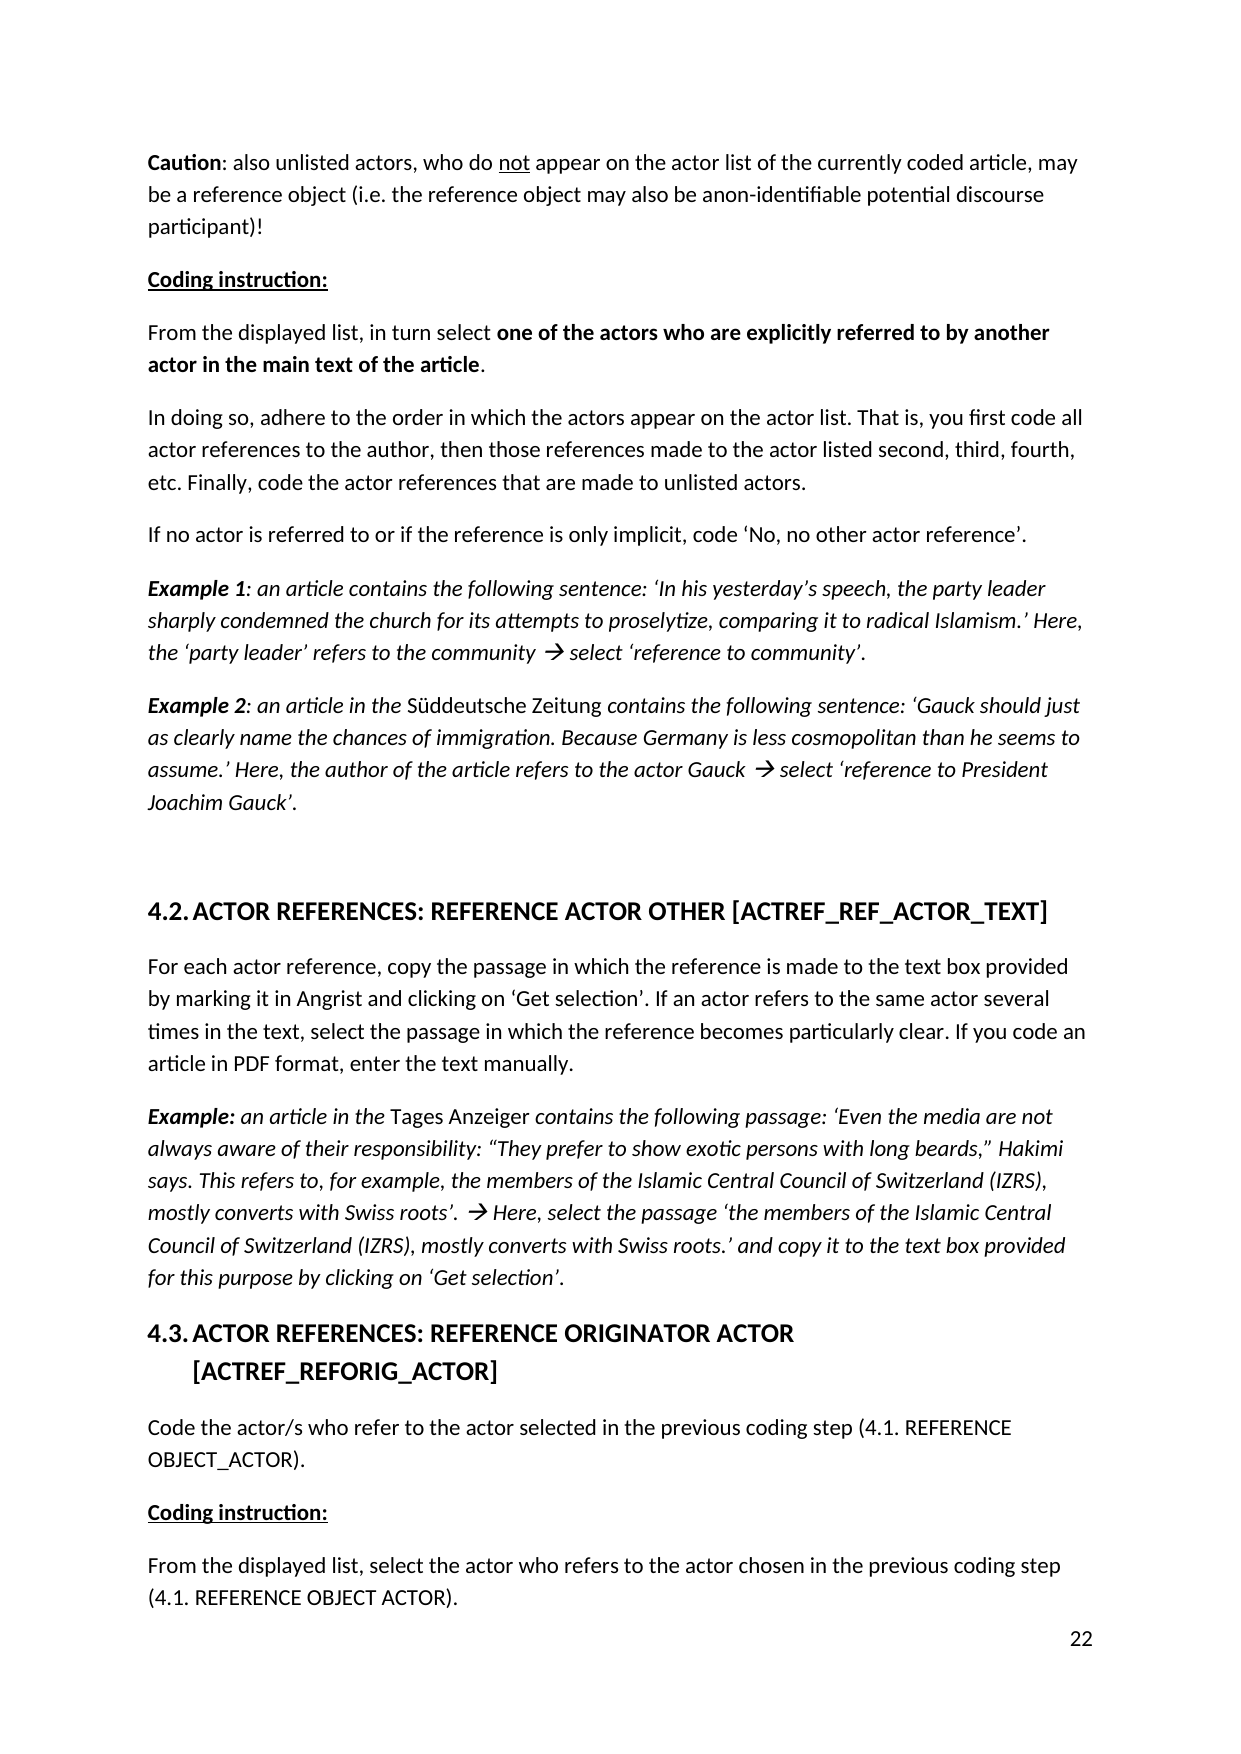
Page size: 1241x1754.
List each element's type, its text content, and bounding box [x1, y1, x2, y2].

text Example 1: an article contains the following sentence: ‘In his yesterday’s speech, the party leader sharply condemned the church for its attempts to proselytize, comparing it to radical Islamism.’ Here, the ‘party leader’ refers to the community select ‘reference to community’. [148, 574, 1093, 666]
text Caution: also unlisted actors, who do not appear on the actor list of the currently coded article, may be a reference object (i.e. the reference object may also be anon-identifiable potential discourse participant)! [148, 148, 1093, 240]
subtitle ACTOR REFERENCES: REFERENCE ORIGINATOR ACTOR [ACTREF_REFORIG_ACTOR] [147, 1316, 1093, 1387]
text For each actor reference, copy the passage in which the reference is made to the text box provided by marking it in Angrist and clicking on ‘Get selection’. If an actor refers to the same actor several times in the text, select the passage in which the reference becomes particularly clear. If you code an article in PDF format, enter the text manually. [148, 952, 1093, 1077]
text Example 2: an article in the Süddeutsche Zeitung contains the following sentence: ‘Gauck should just as clearly name the chances of immigration. Because Germany is less cosmopolitan than he seems to assume.’ Here, the author of the article refers to the actor Gauck select ‘reference to President Joachim Gauck’. [148, 691, 1093, 816]
text Coding instruction: [148, 1498, 1093, 1526]
text In doing so, adhere to the order in which the actors appear on the actor list. That is, you first code all actor references to the author, then those references made to the actor listed second, third, fourth, etc. Finally, code the actor references that are made to unlisted actors. [148, 403, 1093, 496]
text If no actor is referred to or if the reference is only implicit, code ‘No, no other actor reference’. [148, 521, 1093, 549]
text Example: an article in the Tages Anzeiger contains the following passage: ‘Even the media are not always aware of their responsibility: “They prefer to show exotic persons with long beards,” Hakimi says. This refers to, for example, the members of the Islamic Central Council of Switzerland (IZRS), mostly converts with Swiss roots’. Here, select the passage ‘the members of the Islamic Central Council of Switzerland (IZRS), mostly converts with Swiss roots.’ and copy it to the text box provided for this purpose by clicking on ‘Get selection’. [148, 1102, 1093, 1291]
text From the displayed list, select the actor who refers to the actor chosen in the previous coding step (4.1.REFERENCE OBJECT ACTOR). [148, 1551, 1093, 1611]
text Code the actor/s who refer to the actor selected in the previous coding step (4.1. REFERENCE OBJECT_ACTOR). [148, 1413, 1093, 1473]
subtitle ACTOR REFERENCES: REFERENCE ACTOR OTHER [ACTREF_REF_ACTOR_TEXT] [148, 894, 1093, 927]
text Coding instruction: [148, 265, 1093, 293]
text From the displayed list, in turn select one of the actors who are explicitly referred to by another actor in the main text of the article. [148, 318, 1093, 378]
